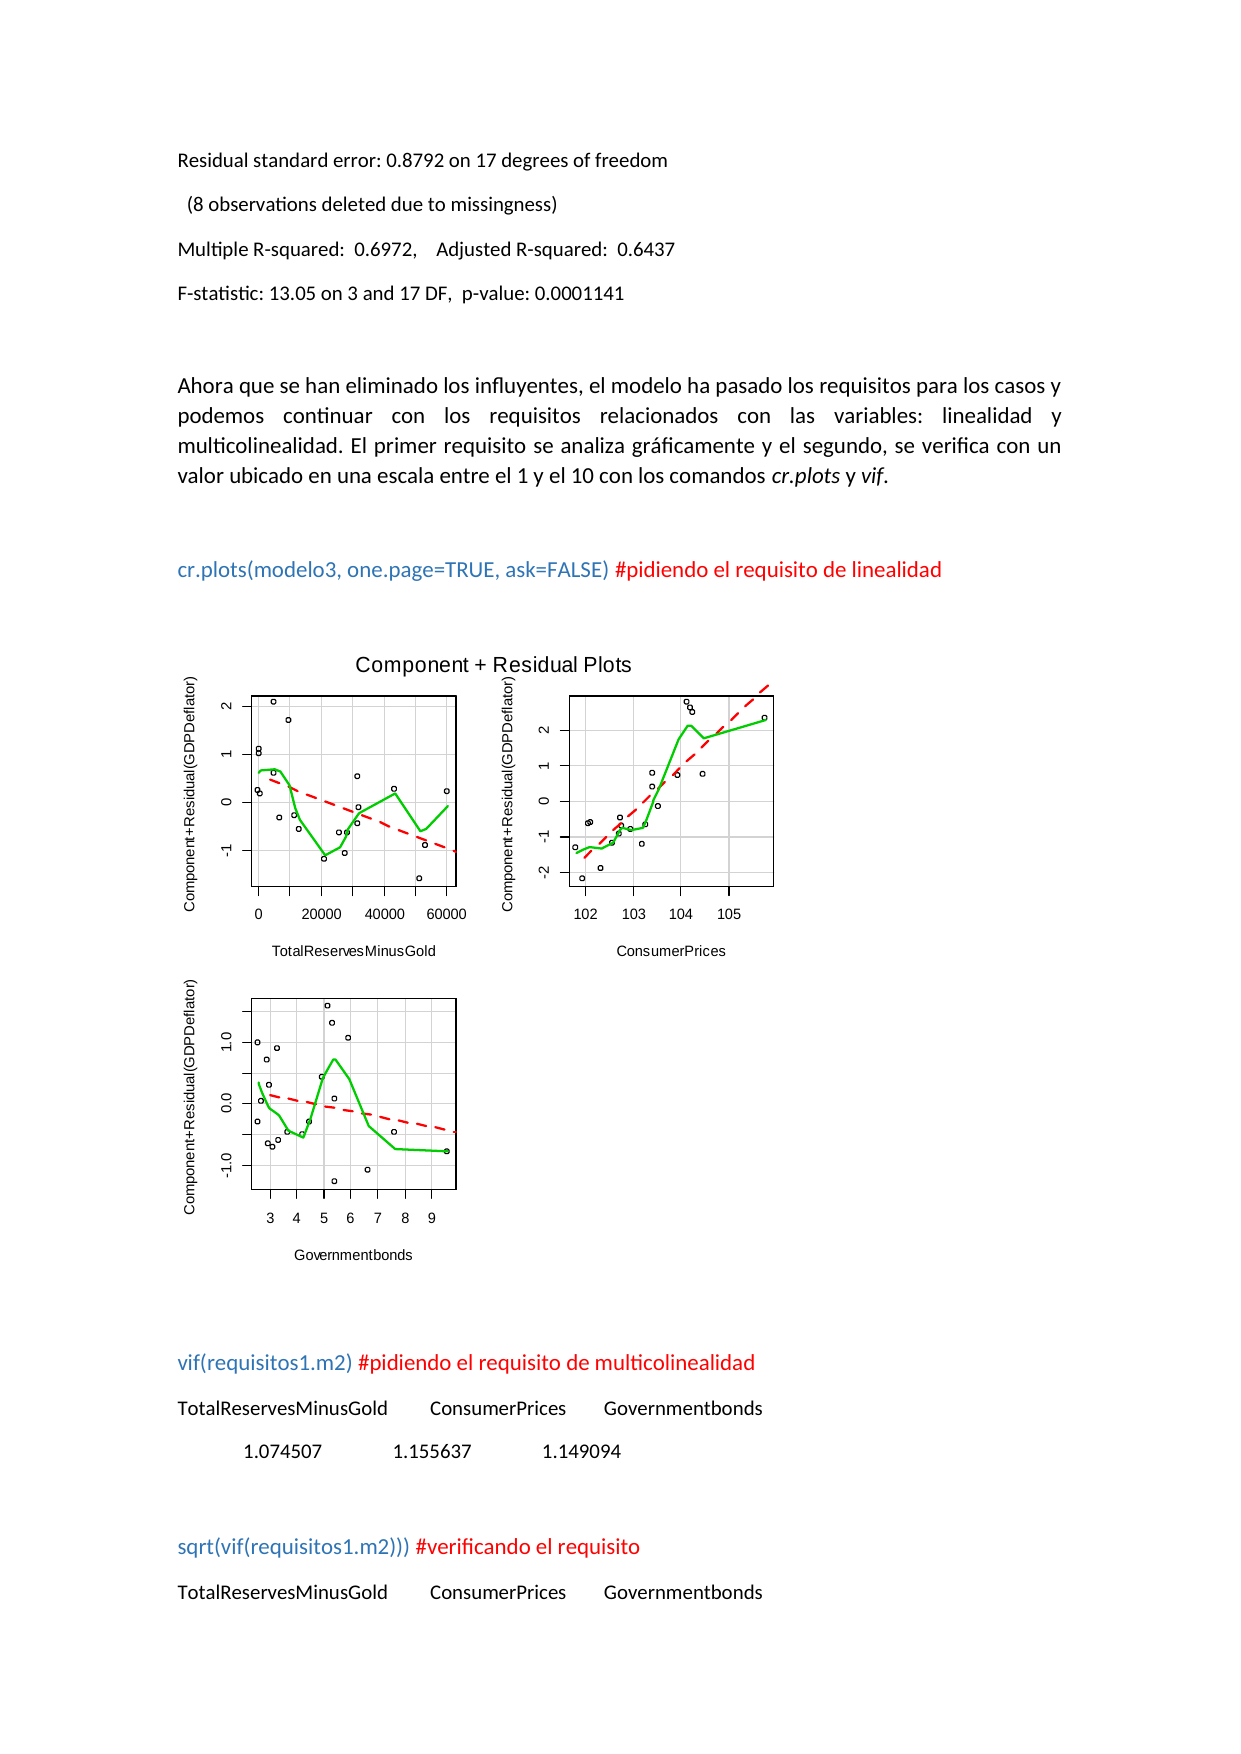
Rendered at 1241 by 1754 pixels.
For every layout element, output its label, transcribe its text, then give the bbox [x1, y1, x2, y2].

text vif(requisitos1.m2) #pidiendo el requisito de multicolinealidad [177, 1348, 1063, 1376]
text Multiple R-squared: 0.6972, Adjusted R-squared: 0.6437 [177, 236, 1063, 261]
text TotalReservesMinusGold ConsumerPrices Governmentbonds [177, 1395, 1063, 1420]
text (8 observations deleted due to missingness) [177, 192, 1063, 217]
text TotalReservesMinusGold ConsumerPrices Governmentbonds [177, 1579, 1063, 1605]
text Residual standard error: 0.8792 on 17 degrees of freedom [177, 148, 1063, 173]
text F-statistic: 13.05 on 3 and 17 DF, p-value: 0.0001141 [177, 280, 1063, 305]
text cr.plots(modelo3, one.page=TRUE, ask=FALSE) #pidiendo el requisito de linealidad [177, 555, 1063, 583]
text sqrt(vif(requisitos1.m2))) #verificando el requisito [177, 1532, 1063, 1560]
text Ahora que se han eliminado los influyentes, el modelo ha pasado los requisitos para los casos y podemos continuar con los requisitos relacionados con las variables: linealidad y multicolinealidad. El primer requisito se analiza gráficamente y el segundo, se verifica con un valor ubicado en una escala entre el 1 y el 10 con los comandos cr.plots y vif. [177, 371, 1063, 489]
text 1.074507 1.155637 1.149094 [177, 1439, 1063, 1464]
